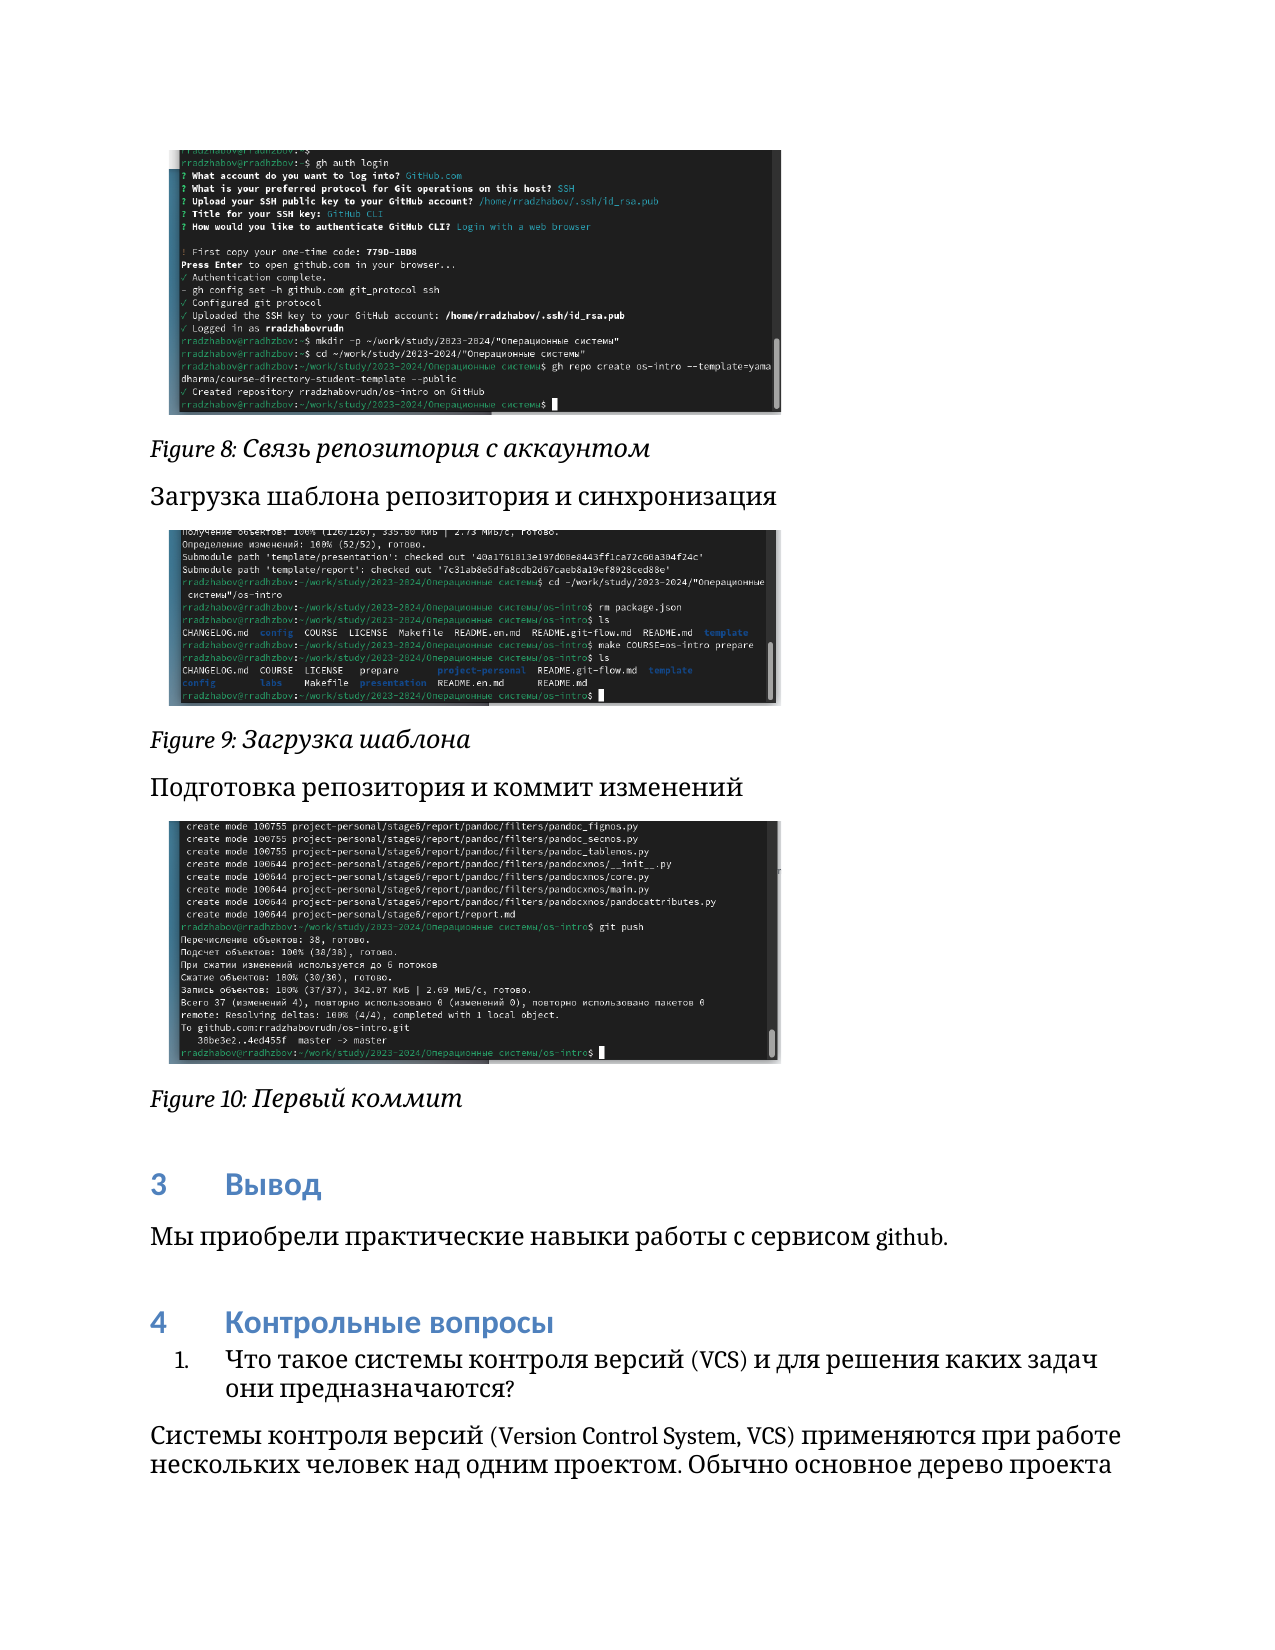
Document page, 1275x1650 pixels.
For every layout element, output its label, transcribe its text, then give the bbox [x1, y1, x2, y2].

text Figure 9: Загрузка шаблона [150, 726, 1125, 755]
picture [168, 530, 782, 706]
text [150, 1422, 1125, 1480]
picture [168, 150, 782, 415]
text Подготовка репозитория и коммит изменений [150, 773, 1125, 802]
text Figure 10: Первый коммит [150, 1084, 1125, 1113]
subtitle 4 Контрольные вопросы [150, 1301, 1125, 1342]
subtitle 3 Вывод [150, 1163, 1125, 1204]
list Что такое системы контроля версий (VCS) и для решения каких задач они предназначаются? [175, 1346, 1125, 1403]
picture [168, 821, 782, 1064]
text Мы приобрели практические навыки работы с сервисом github. [150, 1223, 1125, 1251]
text Загрузка шаблона репозитория и синхронизация [150, 482, 1125, 511]
text Figure 8: Связь репозитория с аккаунтом [150, 435, 1125, 464]
